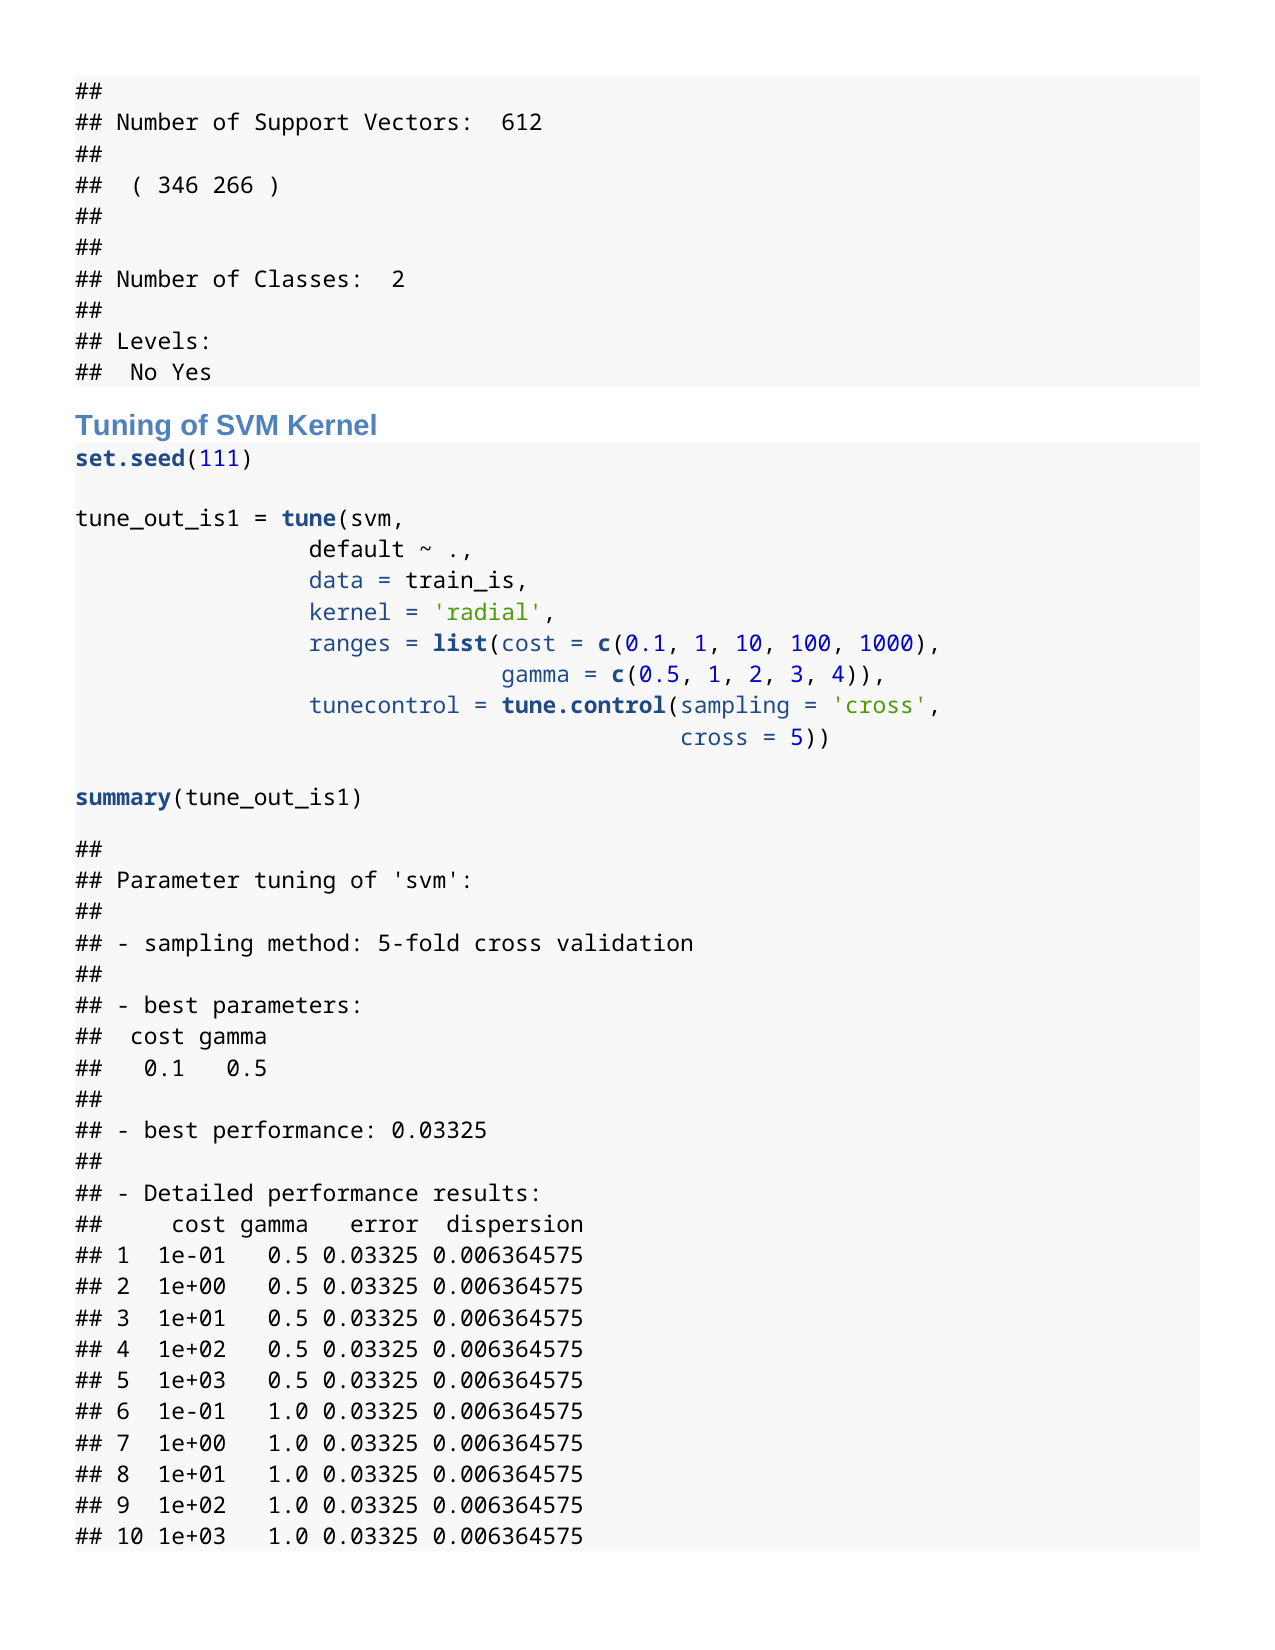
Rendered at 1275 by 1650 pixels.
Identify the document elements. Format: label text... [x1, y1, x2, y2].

text set.seed(111) tune_out_is1 = tune(svm, default ~ ., data = train_is, kernel = 'radial', ranges = list(cost = c(0.1, 1, 10, 100, 1000), gamma = c(0.5, 1, 2, 3, 4)), tunecontrol = tune.control(sampling = 'cross', cross = 5)) summary(tune_out_is1) [75, 442, 1200, 812]
subtitle Tuning of SVM Kernel [75, 408, 1200, 442]
